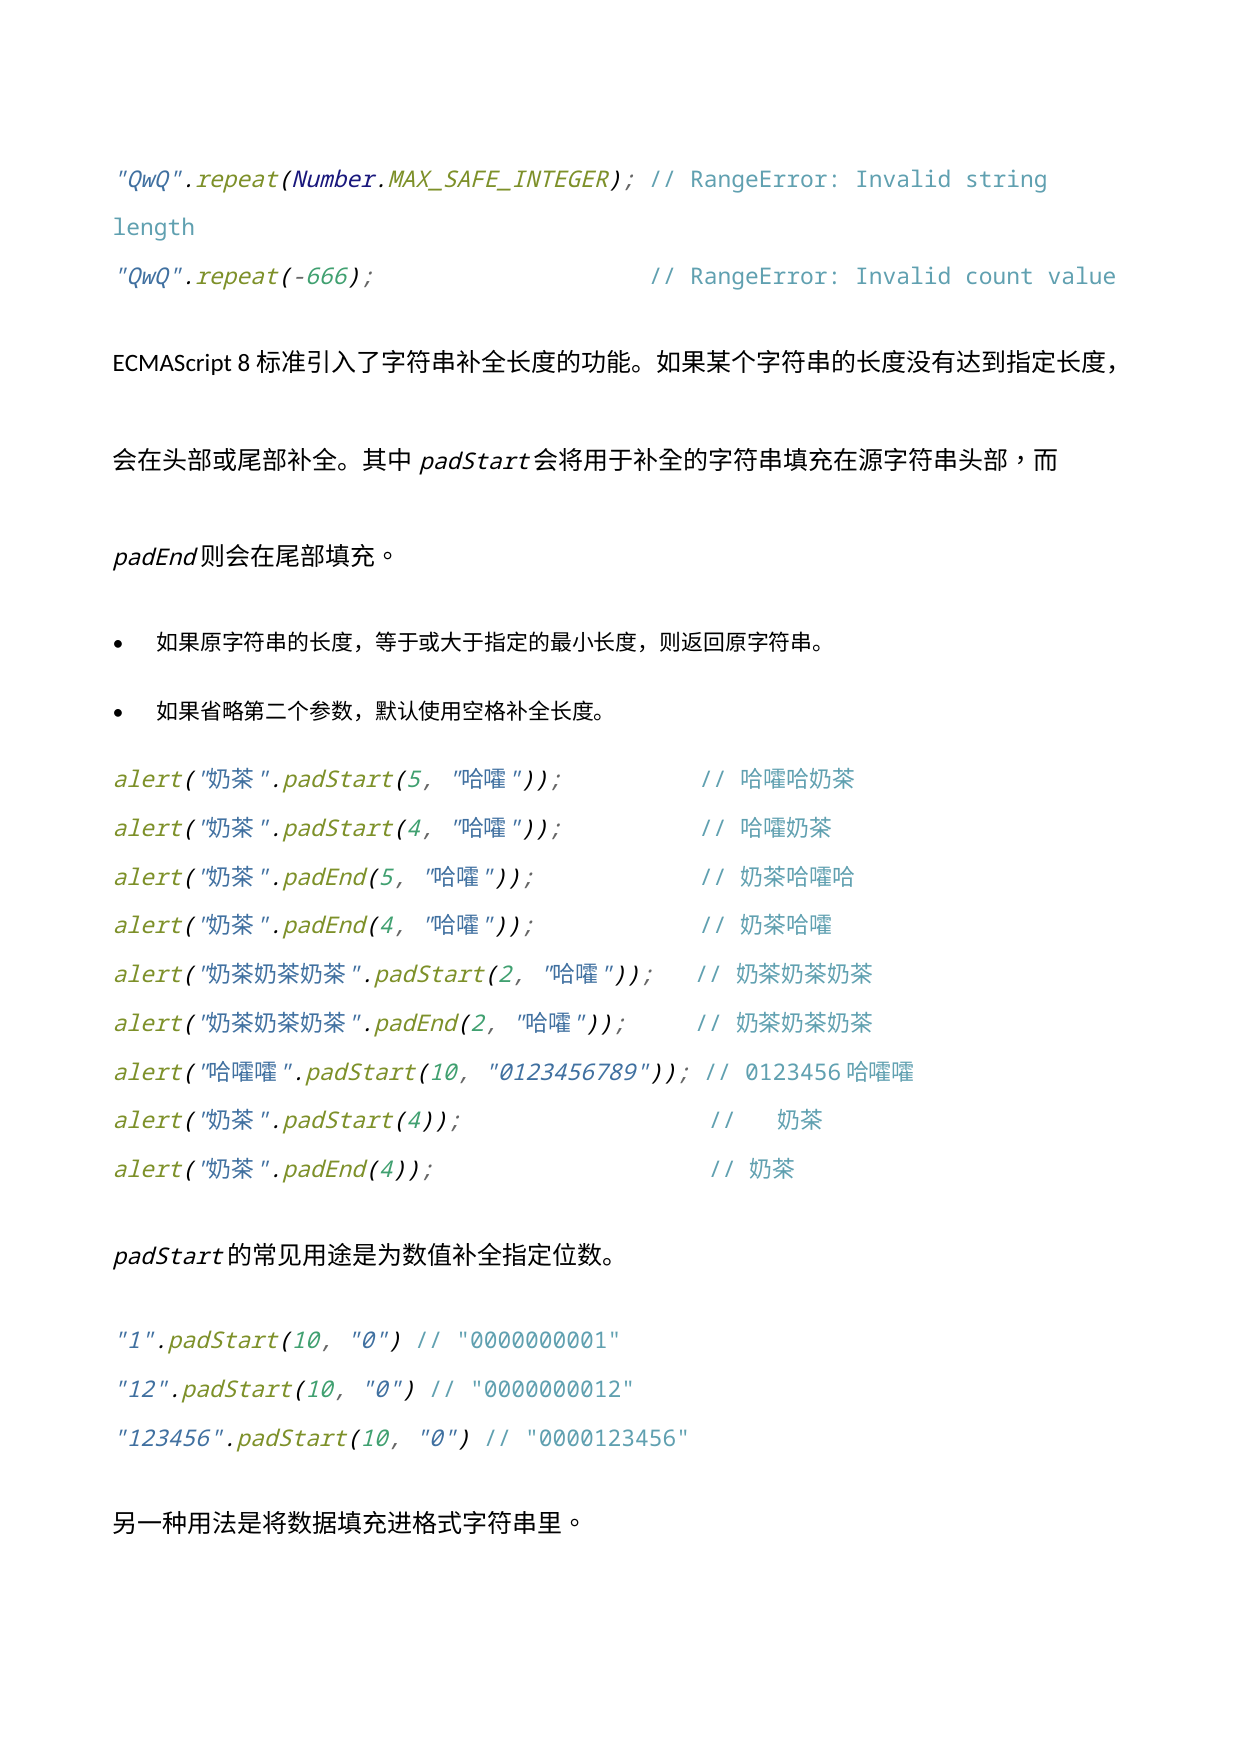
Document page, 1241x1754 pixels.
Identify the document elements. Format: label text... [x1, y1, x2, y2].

list 如果原字符串的长度，等于或大于指定的最小长度，则返回原字符串。 [112, 624, 1128, 657]
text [112, 162, 1128, 292]
text ECMAScript 8 标准引入了字符串补全长度的功能。如果某个字符串的长度没有达到指定长度，会在头部或尾部补全。其中 padStart会将用于补全的字符串填充在源字符串头部，而 padEnd 则会在尾部填充。 [112, 328, 1128, 588]
text padStart的常见用途是为数值补全指定位数。 [112, 1221, 1128, 1286]
text alert("奶茶".padStart(5, "哈嚯")); // 哈嚯哈奶茶 alert("奶茶".padStart(4, "哈嚯")); // 哈嚯奶茶 alert("奶茶".padEnd(5, "哈嚯")); // 奶茶哈嚯哈 alert("奶茶".padEnd(4, "哈嚯")); // 奶茶哈嚯 alert("奶茶奶茶奶茶".padStart(2, "哈嚯")); // 奶茶奶茶奶茶 alert("奶茶奶茶奶茶".padEnd(2, "哈嚯")); // 奶茶奶茶奶茶 alert("哈嚯嚯".padStart(10, "0123456789")); // 0123456哈嚯嚯 alert("奶茶".padStart(4)); // 奶茶 alert("奶茶".padEnd(4)); // 奶茶 [112, 762, 1128, 1185]
text 另一种用法是将数据填充进格式字符串里。 [112, 1490, 1128, 1555]
list 如果省略第二个参数，默认使用空格补全长度。 [112, 693, 1128, 726]
text "1".padStart(10, "0") // "0000000001" "12".padStart(10, "0") // "0000000012" "123456".padStart(10, "0") // "0000123456" [112, 1323, 1128, 1453]
